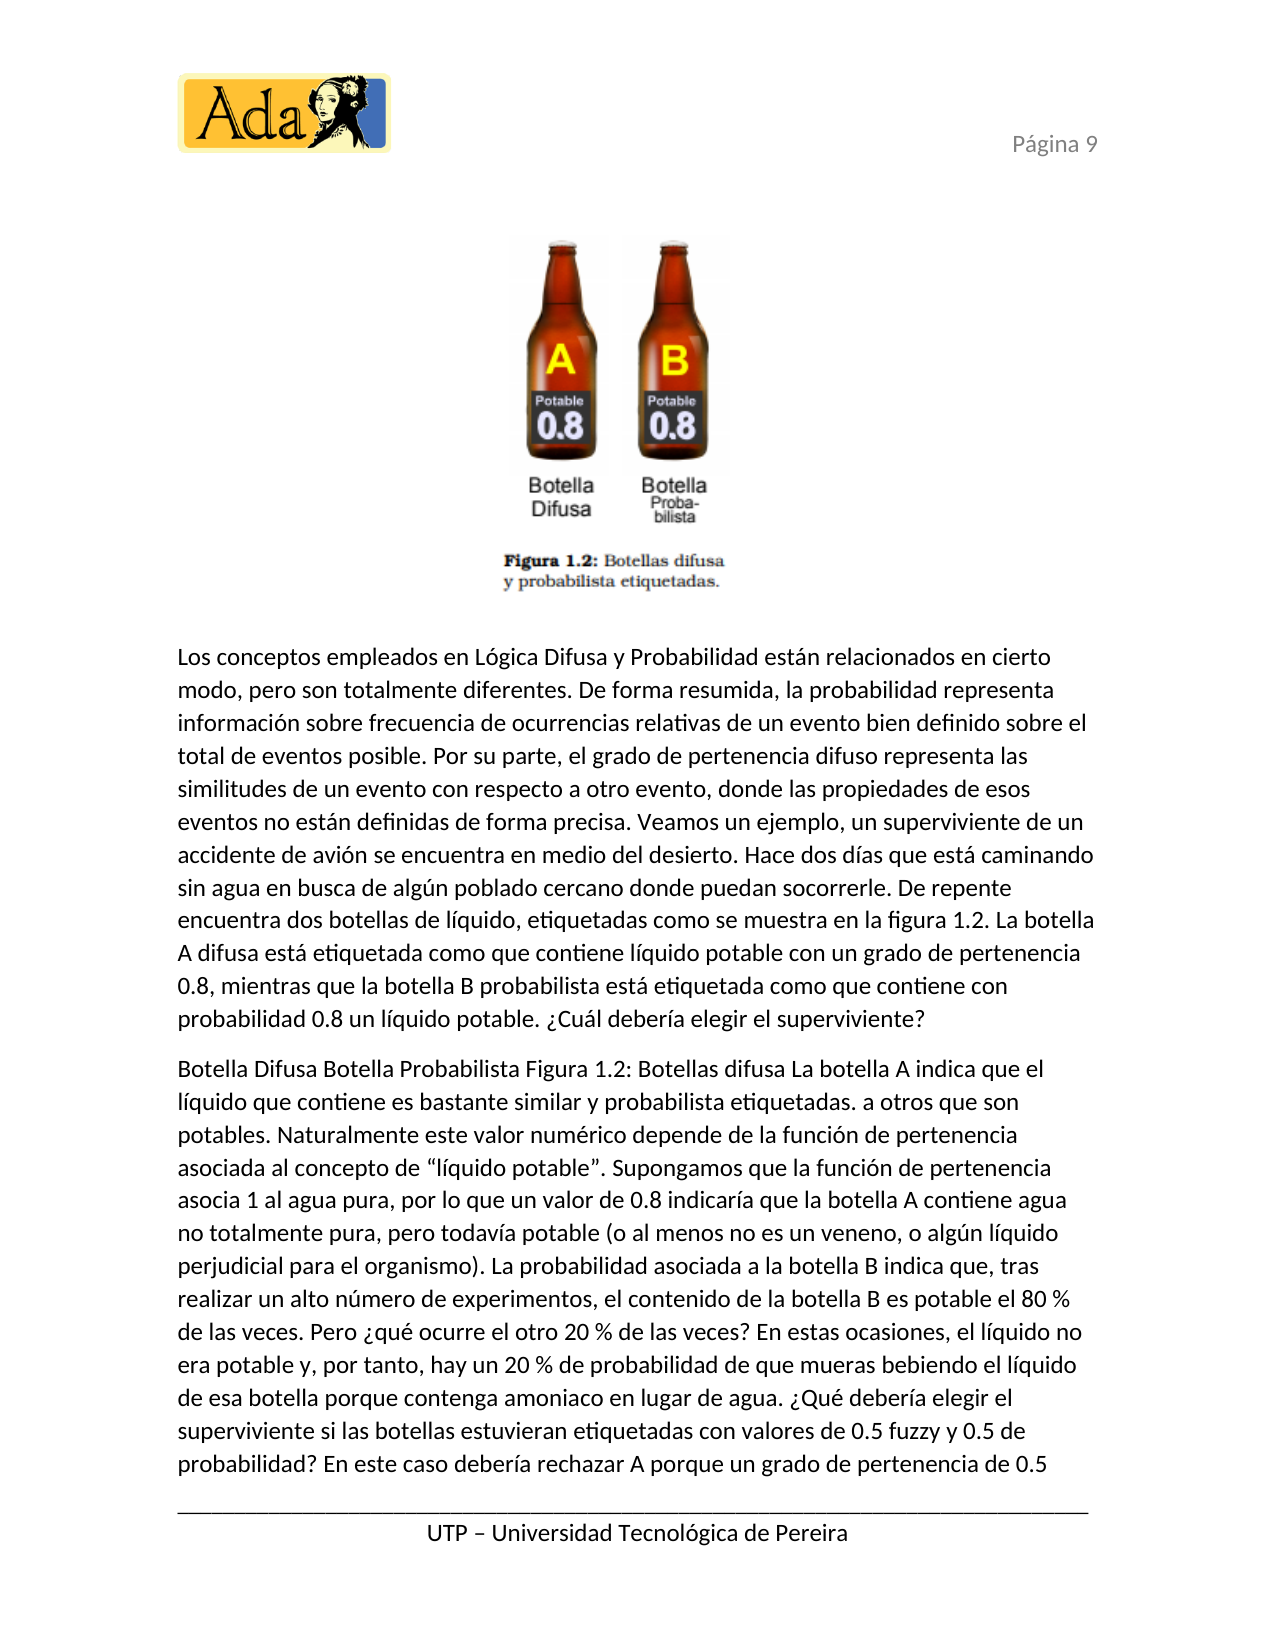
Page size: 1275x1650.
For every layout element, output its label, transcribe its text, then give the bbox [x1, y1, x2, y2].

text Los conceptos empleados en Lógica Difusa y Probabilidad están relacionados en cierto modo, pero son totalmente diferentes. De forma resumida, la probabilidad representa información sobre frecuencia de ocurrencias relativas de un evento bien definido sobre el total de eventos posible. Por su parte, el grado de pertenencia difuso representa las similitudes de un evento con respecto a otro evento, donde las propiedades de esos eventos no están definidas de forma precisa. Veamos un ejemplo, un superviviente de un accidente de avión se encuentra en medio del desierto. Hace dos días que está caminando sin agua en busca de algún poblado cercano donde puedan socorrerle. De repente encuentra dos botellas de líquido, etiquetadas como se muestra en la figura 1.2. La botella A difusa está etiquetada como que contiene líquido potable con un grado de pertenencia 0.8, mientras que la botella B probabilista está etiquetada como que contiene con probabilidad 0.8 un líquido potable. ¿Cuál debería elegir el superviviente? [177, 641, 1098, 1034]
picture [177, 73, 392, 153]
picture [461, 206, 814, 623]
